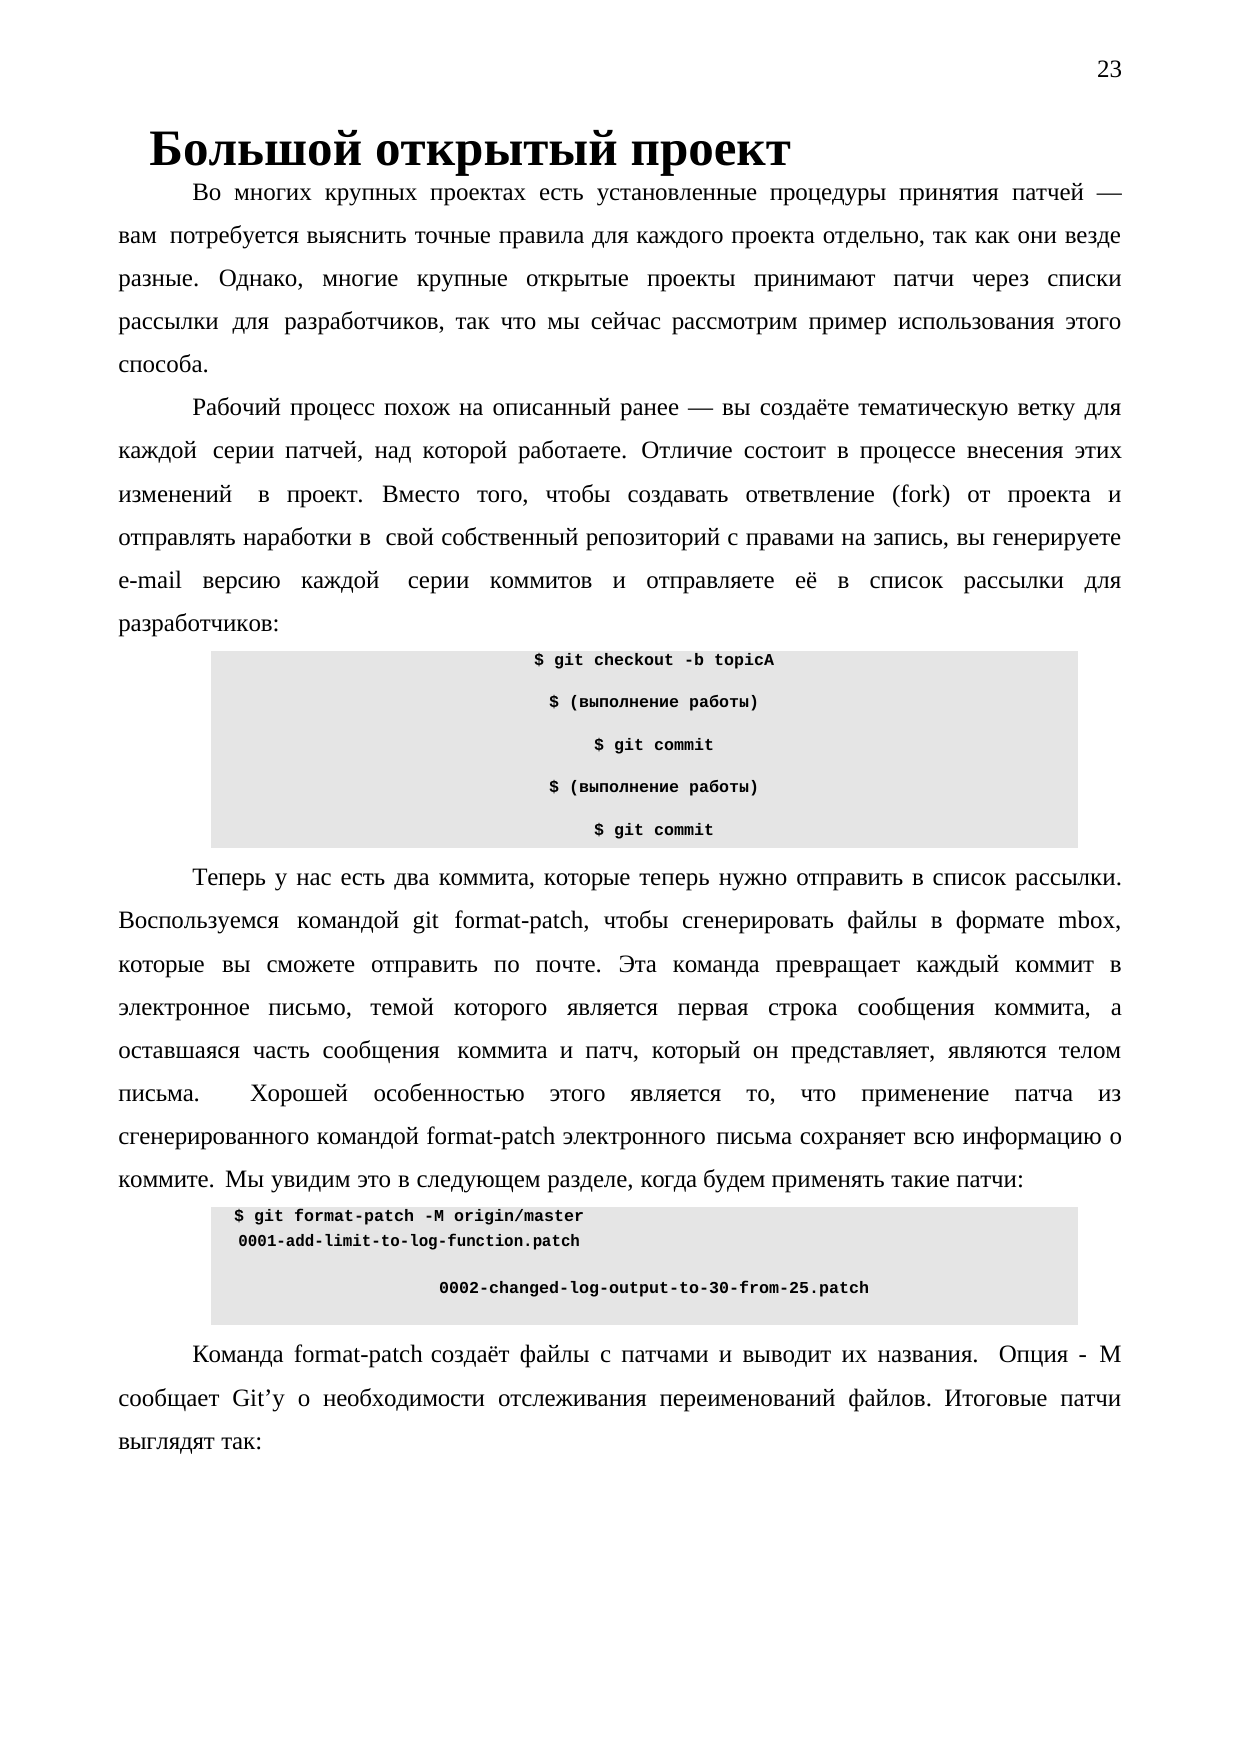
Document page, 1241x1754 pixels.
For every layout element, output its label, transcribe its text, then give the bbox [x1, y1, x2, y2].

text Теперь у нас есть два коммита, которые теперь нужно отправить в список рассылки. Воспользуемся командой git format-patch, чтобы сгенерировать файлы в формате mbox, которые вы сможете отправить по почте. Эта команда превращает каждый коммит в электронное письмо, темой которого является первая строка сообщения коммита, а оставшаяся часть сообщения коммита и патч, который он представляет, являются телом письма. Хорошей особенностью этого является то, что применение патча из сгенерированного командой format-patch электронного письма сохраняет всю информацию о коммите. Мы увидим это в следующем разделе, когда будем применять такие патчи: [118, 862, 1122, 1193]
text Рабочий процесс похож на описанный ранее — вы создаёте тематическую ветку для каждой серии патчей, над которой работаете. Отличие состоит в процессе внесения этих изменений в проект. Вместо того, чтобы создавать ответвление (fork) от проекта и отправлять наработки в свой собственный репозиторий с правами на запись, вы генерируете e-mail версию каждой серии коммитов и отправляете её в список рассылки для разработчиков: [118, 392, 1122, 637]
text Во многих крупных проектах есть установленные процедуры принятия патчей — вам потребуется выяснить точные правила для каждого проекта отдельно, так как они везде разные. Однако, многие крупные открытые проекты принимают патчи через списки рассылки для разработчиков, так что мы сейчас рассмотрим пример использования этого способа. [118, 177, 1122, 378]
subtitle Большой открытый проект [149, 118, 1122, 177]
text Команда format-patch создаёт файлы с патчами и выводит их названия. Опция - M сообщает Git’у о необходимости отслеживания переименований файлов. Итоговые патчи выглядят так: [118, 1339, 1122, 1454]
